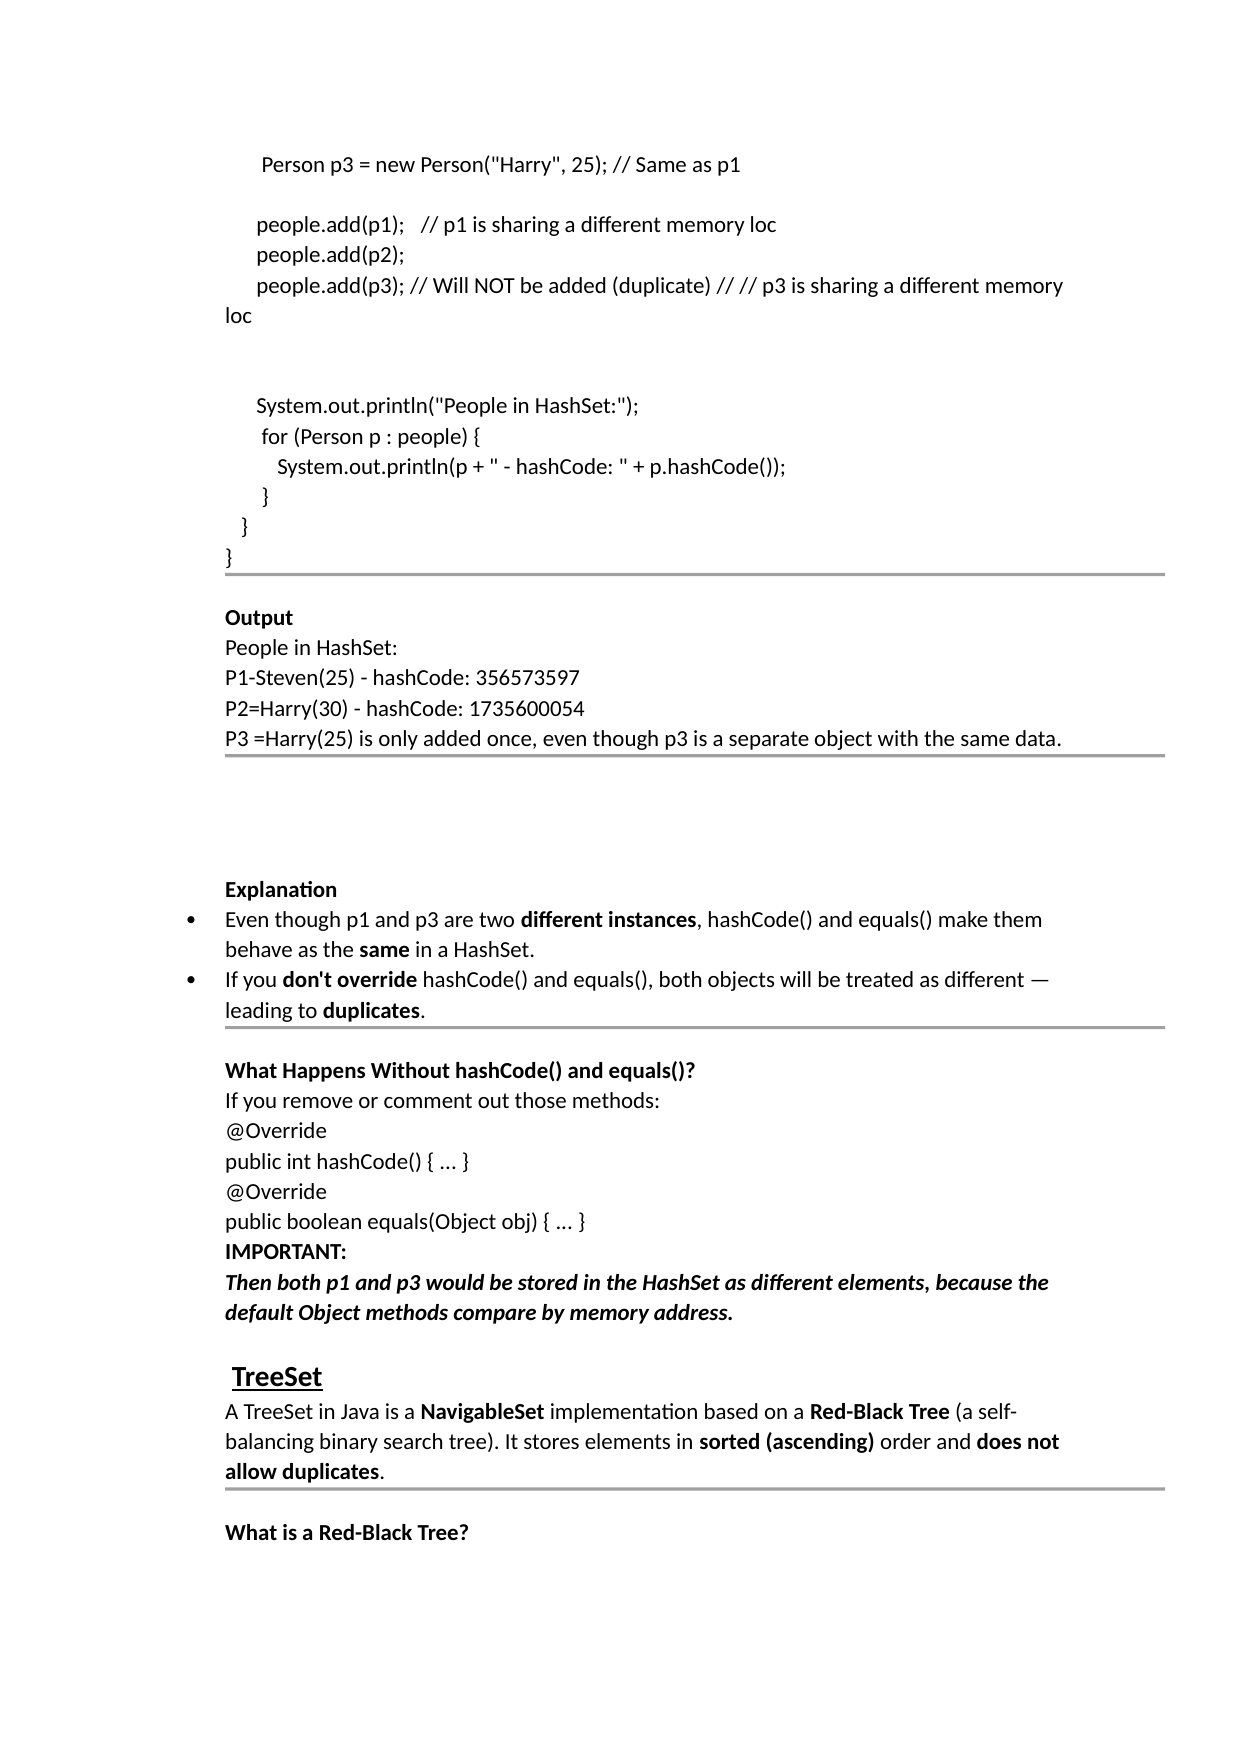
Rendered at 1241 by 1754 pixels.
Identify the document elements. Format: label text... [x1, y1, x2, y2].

list Person p3 = new Person("Harry", 25); // Same as p1 [225, 150, 1090, 178]
list @Override [225, 1117, 1090, 1145]
list People in HashSet: [225, 633, 1090, 661]
list System.out.println("People in HashSet:"); [225, 392, 1090, 420]
list for (Person p : people) { [225, 422, 1090, 450]
list Explanation [225, 875, 1090, 903]
list Output [225, 603, 1090, 631]
list people.add(p3); // Will NOT be added (duplicate) // // p3 is sharing a different memory loc [225, 271, 1090, 329]
list people.add(p1); // p1 is sharing a different memory loc [225, 210, 1090, 238]
list P3 =Harry(25) is only added once, even though p3 is a separate object with the same data. [225, 724, 1090, 752]
list A TreeSet in Java is a NavigableSet implementation based on a Red-Black Tree (a self-balancing binary search tree). It stores elements in sorted (ascending) order and does not allow duplicates. [225, 1397, 1090, 1485]
list If you remove or comment out those methods: [225, 1086, 1090, 1114]
list What is a Red-Black Tree? [225, 1518, 1090, 1546]
list @Override [225, 1177, 1090, 1205]
list } [225, 482, 1090, 510]
list } [225, 543, 1090, 571]
list TreeSet [225, 1358, 1090, 1394]
list } [225, 512, 1090, 541]
list IMPORTANT: [225, 1237, 1090, 1266]
list P2=Harry(30) - hashCode: 1735600054 [225, 694, 1090, 722]
list P1-Steven(25) - hashCode: 356573597 [225, 663, 1090, 692]
list What Happens Without hashCode() and equals()? [225, 1056, 1090, 1084]
list people.add(p2); [225, 241, 1090, 269]
list public boolean equals(Object obj) { ... } [225, 1207, 1090, 1235]
list If you don't override hashCode() and equals(), both objects will be treated as different — leading to duplicates. [187, 966, 1090, 1024]
list public int hashCode() { ... } [225, 1147, 1090, 1175]
list System.out.println(p + " - hashCode: " + p.hashCode()); [225, 452, 1090, 480]
list Even though p1 and p3 are two different instances, hashCode() and equals() make them behave as the same in a HashSet. [187, 905, 1090, 963]
list Then both p1 and p3 would be stored in the HashSet as different elements, because the default Object methods compare by memory address. [225, 1268, 1090, 1326]
